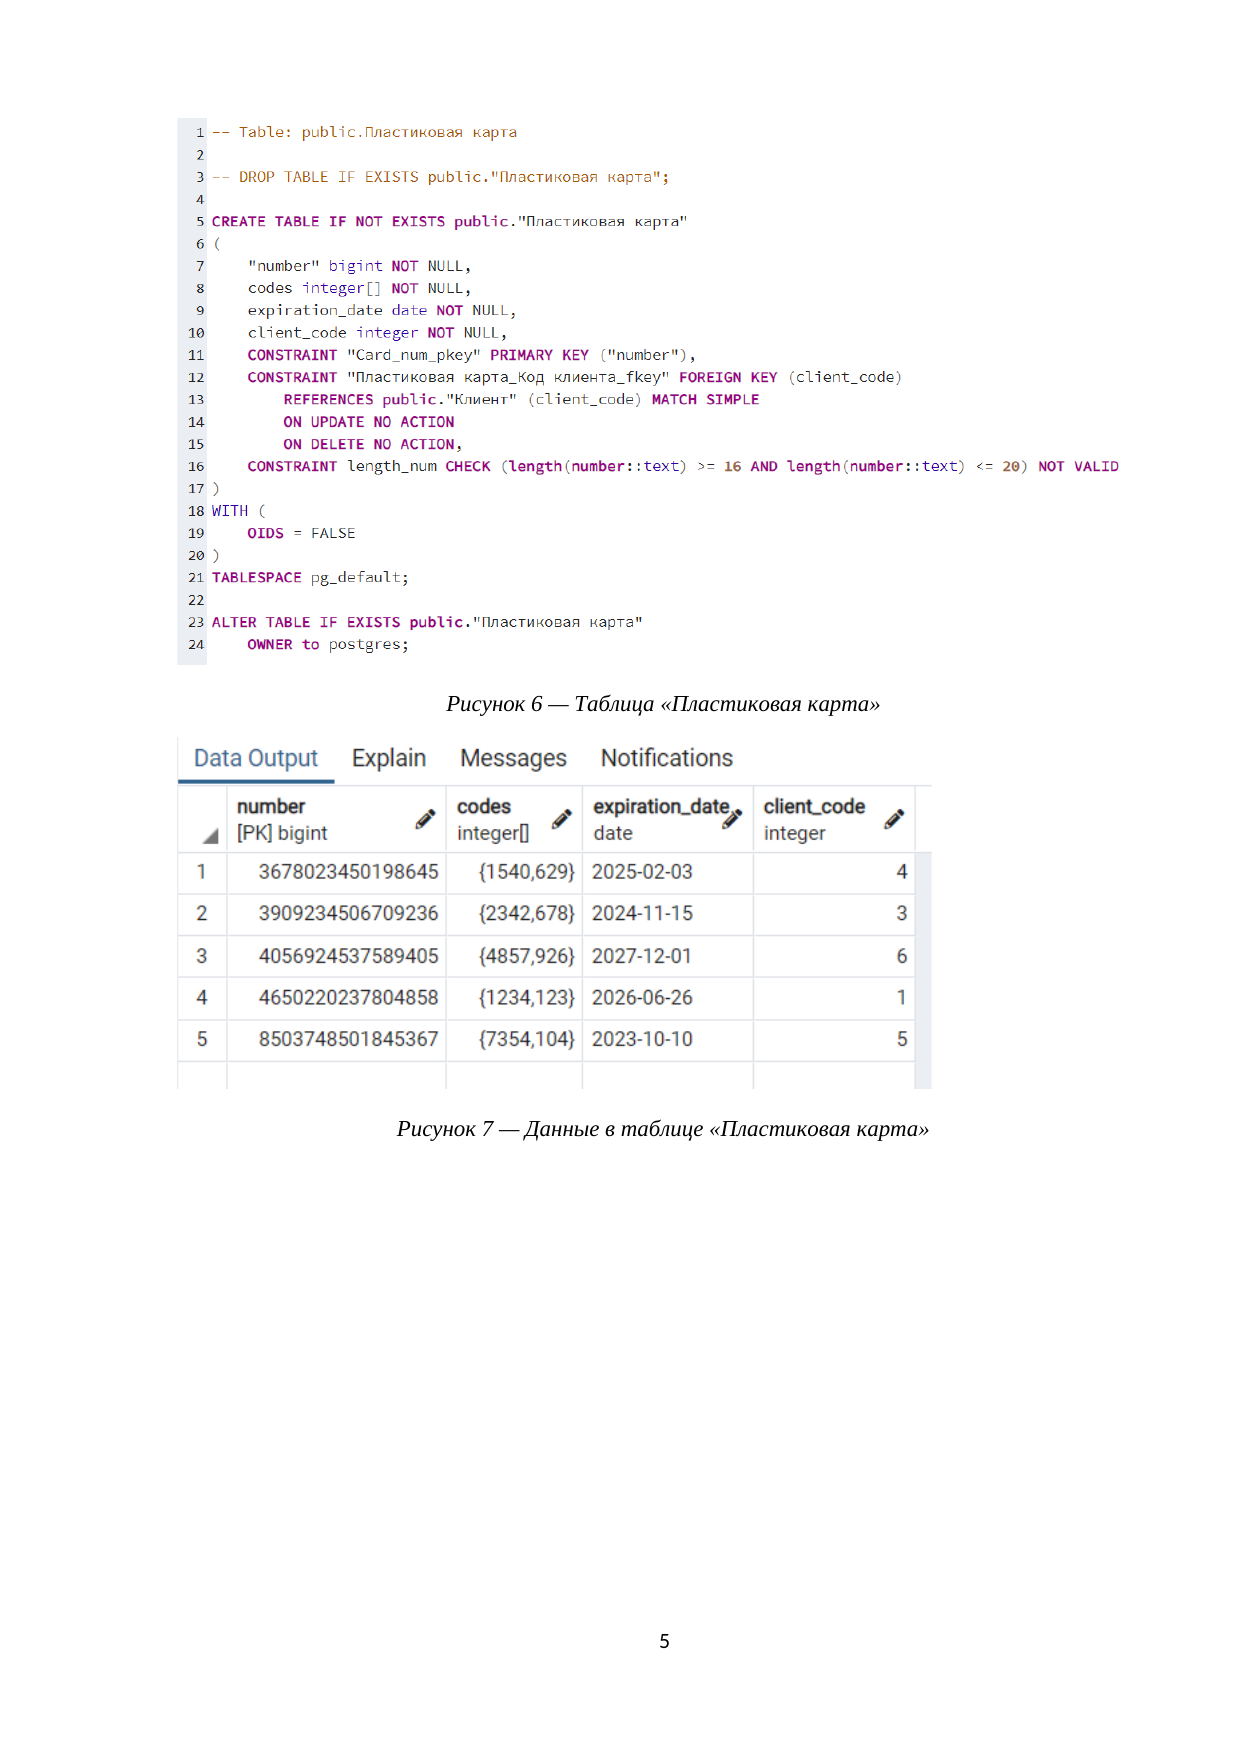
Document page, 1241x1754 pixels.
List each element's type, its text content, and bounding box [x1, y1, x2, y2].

picture [177, 737, 932, 1089]
text Рисунок 7 — Данные в таблице «Пластиковая карта» [177, 1115, 1152, 1141]
text Рисунок 6 — Таблица «Пластиковая карта» [177, 691, 1152, 717]
picture [177, 118, 1129, 665]
